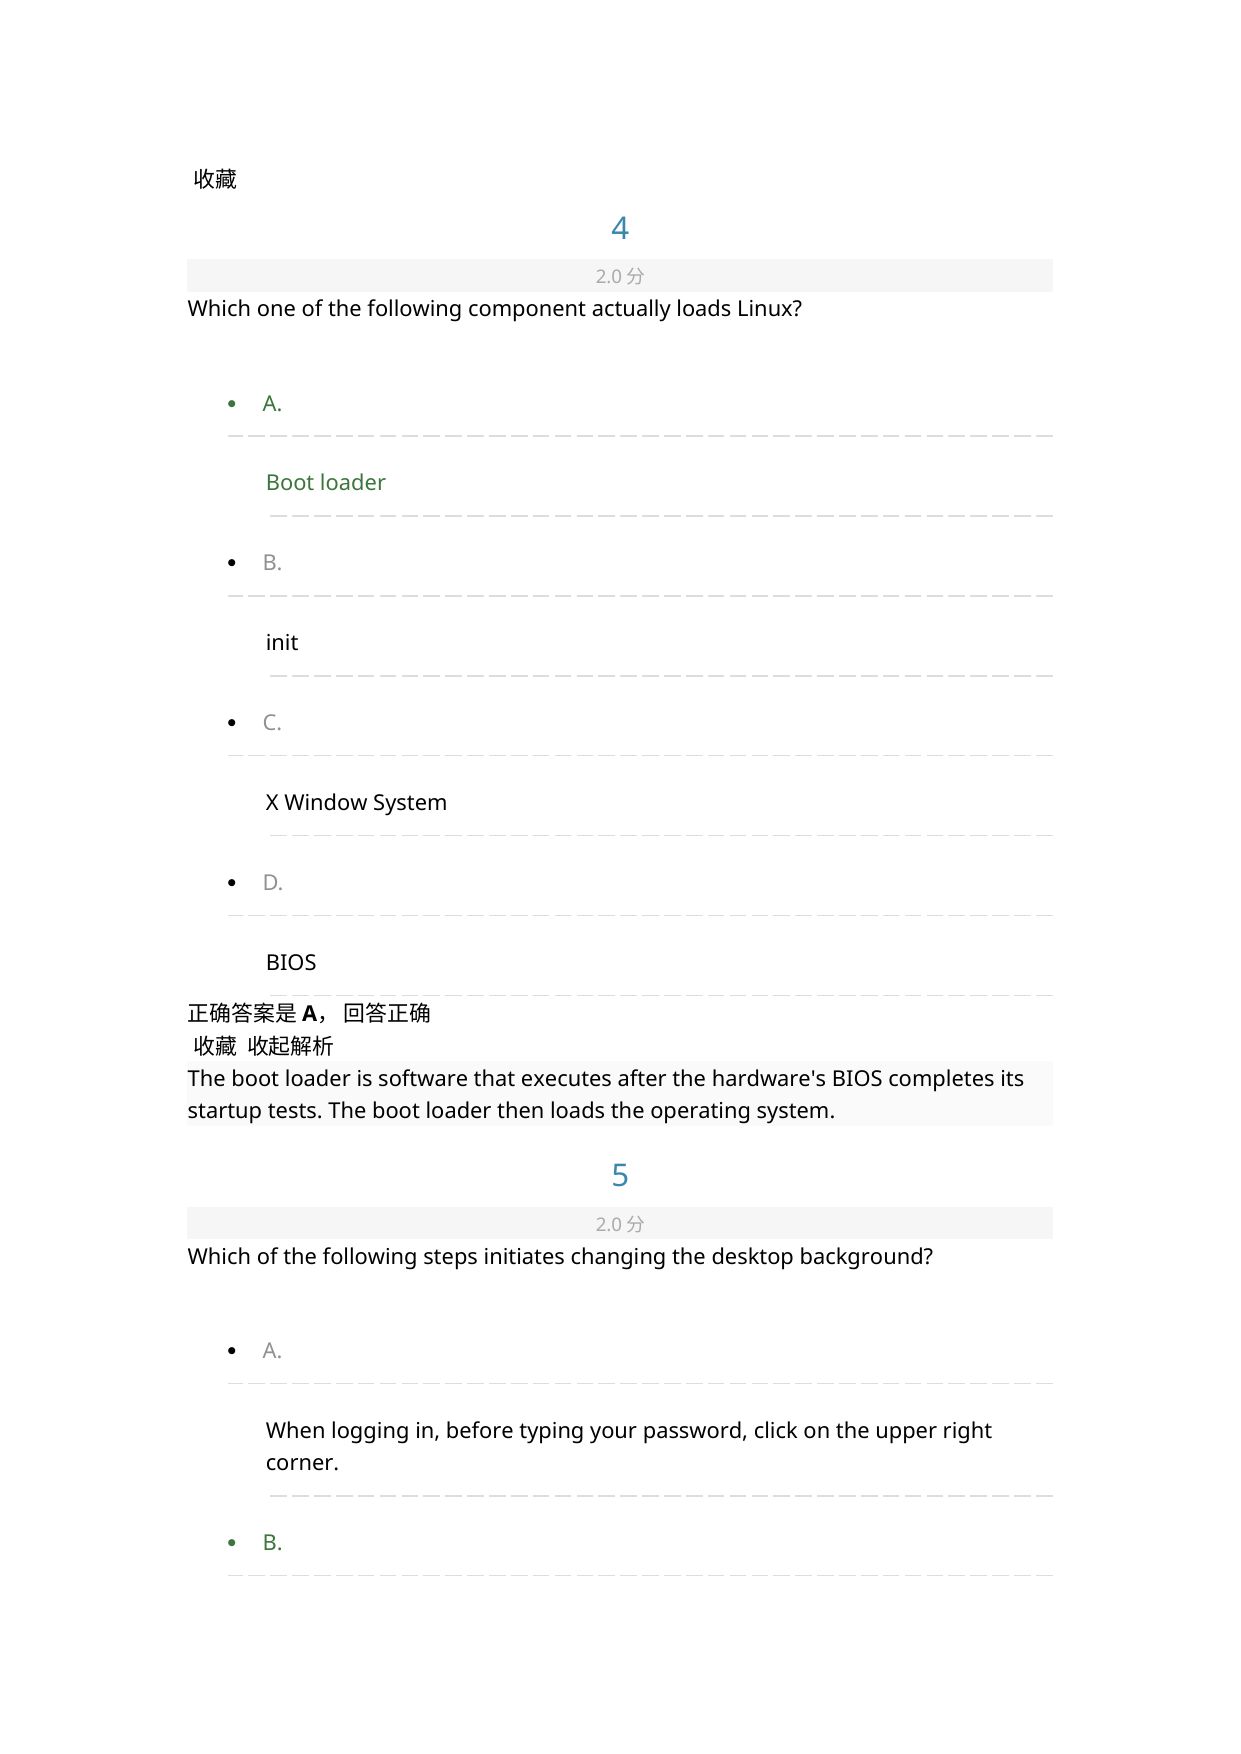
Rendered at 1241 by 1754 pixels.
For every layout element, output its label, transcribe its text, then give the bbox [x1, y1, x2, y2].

text When logging in, before typing your password, click on the upper right corner. [266, 1413, 1053, 1497]
text X Window System [266, 786, 1053, 836]
text 收藏 收起解析 [187, 1029, 1053, 1061]
text Which of the following steps initiates changing the desktop background? [187, 1239, 1053, 1272]
text BIOS [266, 945, 1053, 996]
list C. [228, 706, 1053, 756]
list B. [228, 546, 1053, 597]
text The boot loader is software that executes after the hardware's BIOS completes its startup tests. The boot loader then loads the operating system. [187, 1061, 1053, 1126]
list B. [228, 1526, 1053, 1576]
text 收藏 [187, 162, 1053, 194]
text 2.0分 [187, 259, 1053, 292]
list A. [228, 386, 1053, 437]
text init [266, 626, 1053, 677]
text 4 [187, 194, 1053, 259]
text Which one of the following component actually loads Linux? [187, 292, 1053, 324]
text 正确答案是 A， 回答正确 [187, 996, 1053, 1029]
list A. [228, 1333, 1053, 1384]
list D. [228, 866, 1053, 916]
text 5 [187, 1142, 1053, 1207]
text 2.0分 [187, 1207, 1053, 1239]
text Boot loader [266, 466, 1053, 517]
